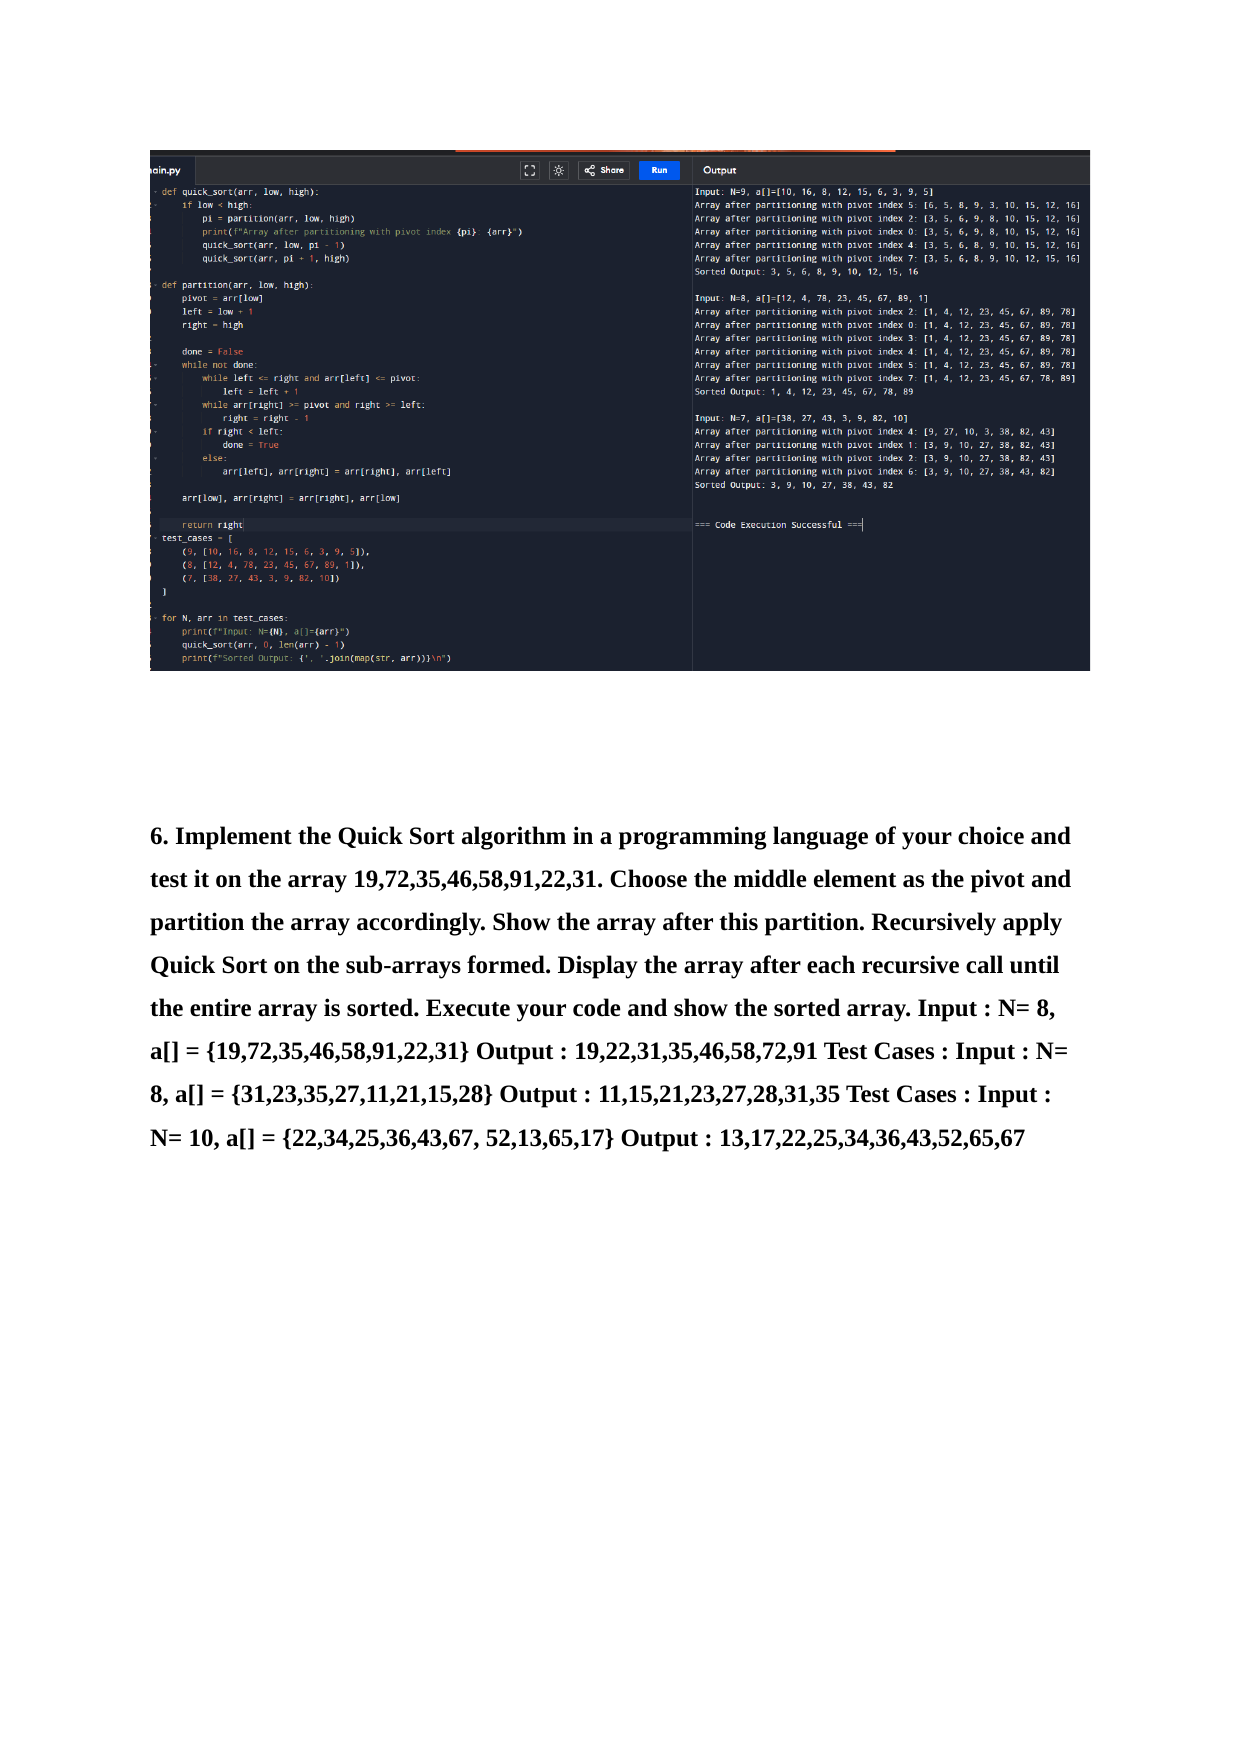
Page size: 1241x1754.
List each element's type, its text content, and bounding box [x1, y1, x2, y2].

text 6. Implement the Quick Sort algorithm in a programming language of your choice and test it on the array 19,72,35,46,58,91,22,31. Choose the middle element as the pivot and partition the array accordingly. Show the array after this partition. Recursively apply Quick Sort on the sub-arrays formed. Display the array after each recursive call until the entire array is sorted. Execute your code and show the sorted array. Input : N= 8, a[] = {19,72,35,46,58,91,22,31} Output : 19,22,31,35,46,58,72,91 Test Cases : Input : N= 8, a[] = {31,23,35,27,11,21,15,28} Output : 11,15,21,23,27,28,31,35 Test Cases : Input : N= 10, a[] = {22,34,25,36,43,67, 52,13,65,17} Output : 13,17,22,25,34,36,43,52,65,67 [150, 821, 1090, 1151]
picture [150, 150, 1091, 671]
